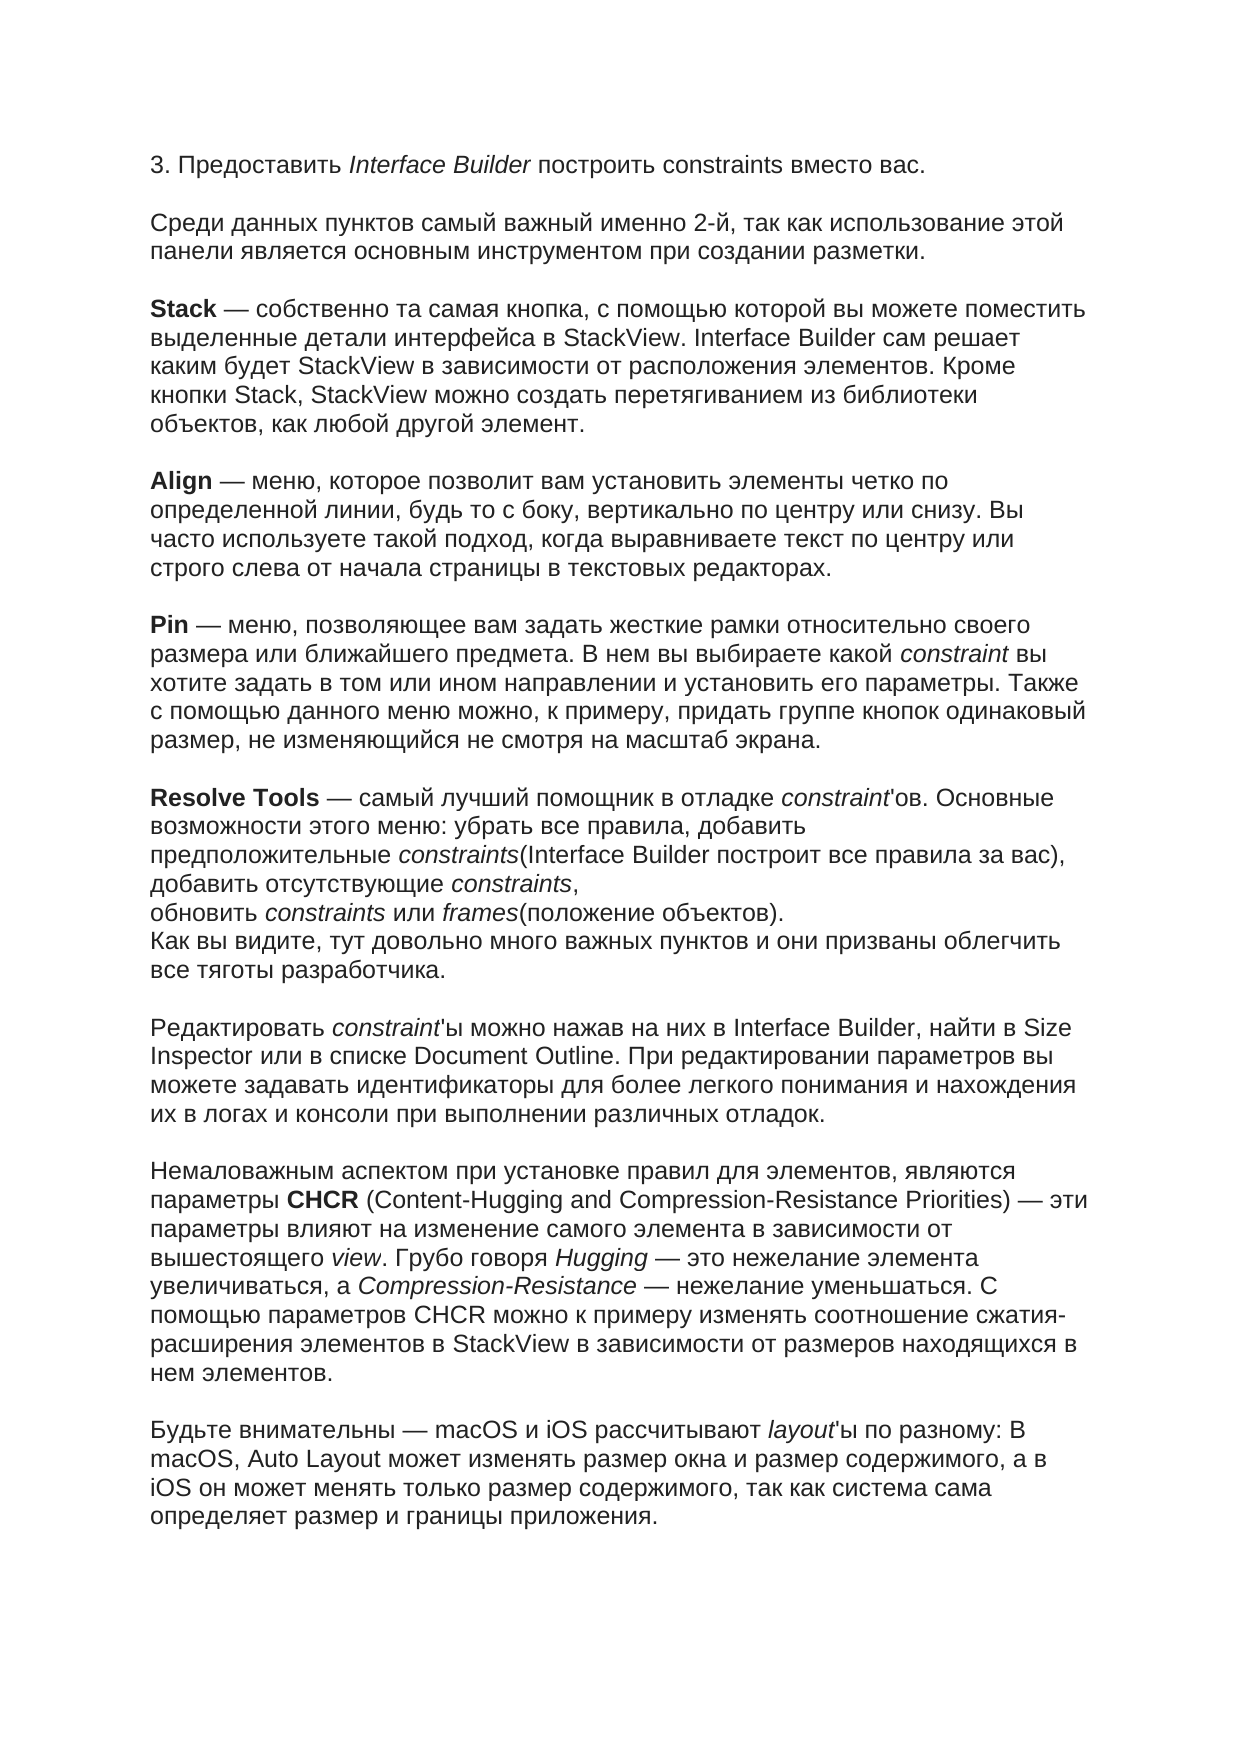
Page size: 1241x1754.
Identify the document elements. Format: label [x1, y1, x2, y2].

text [150, 150, 1090, 1530]
